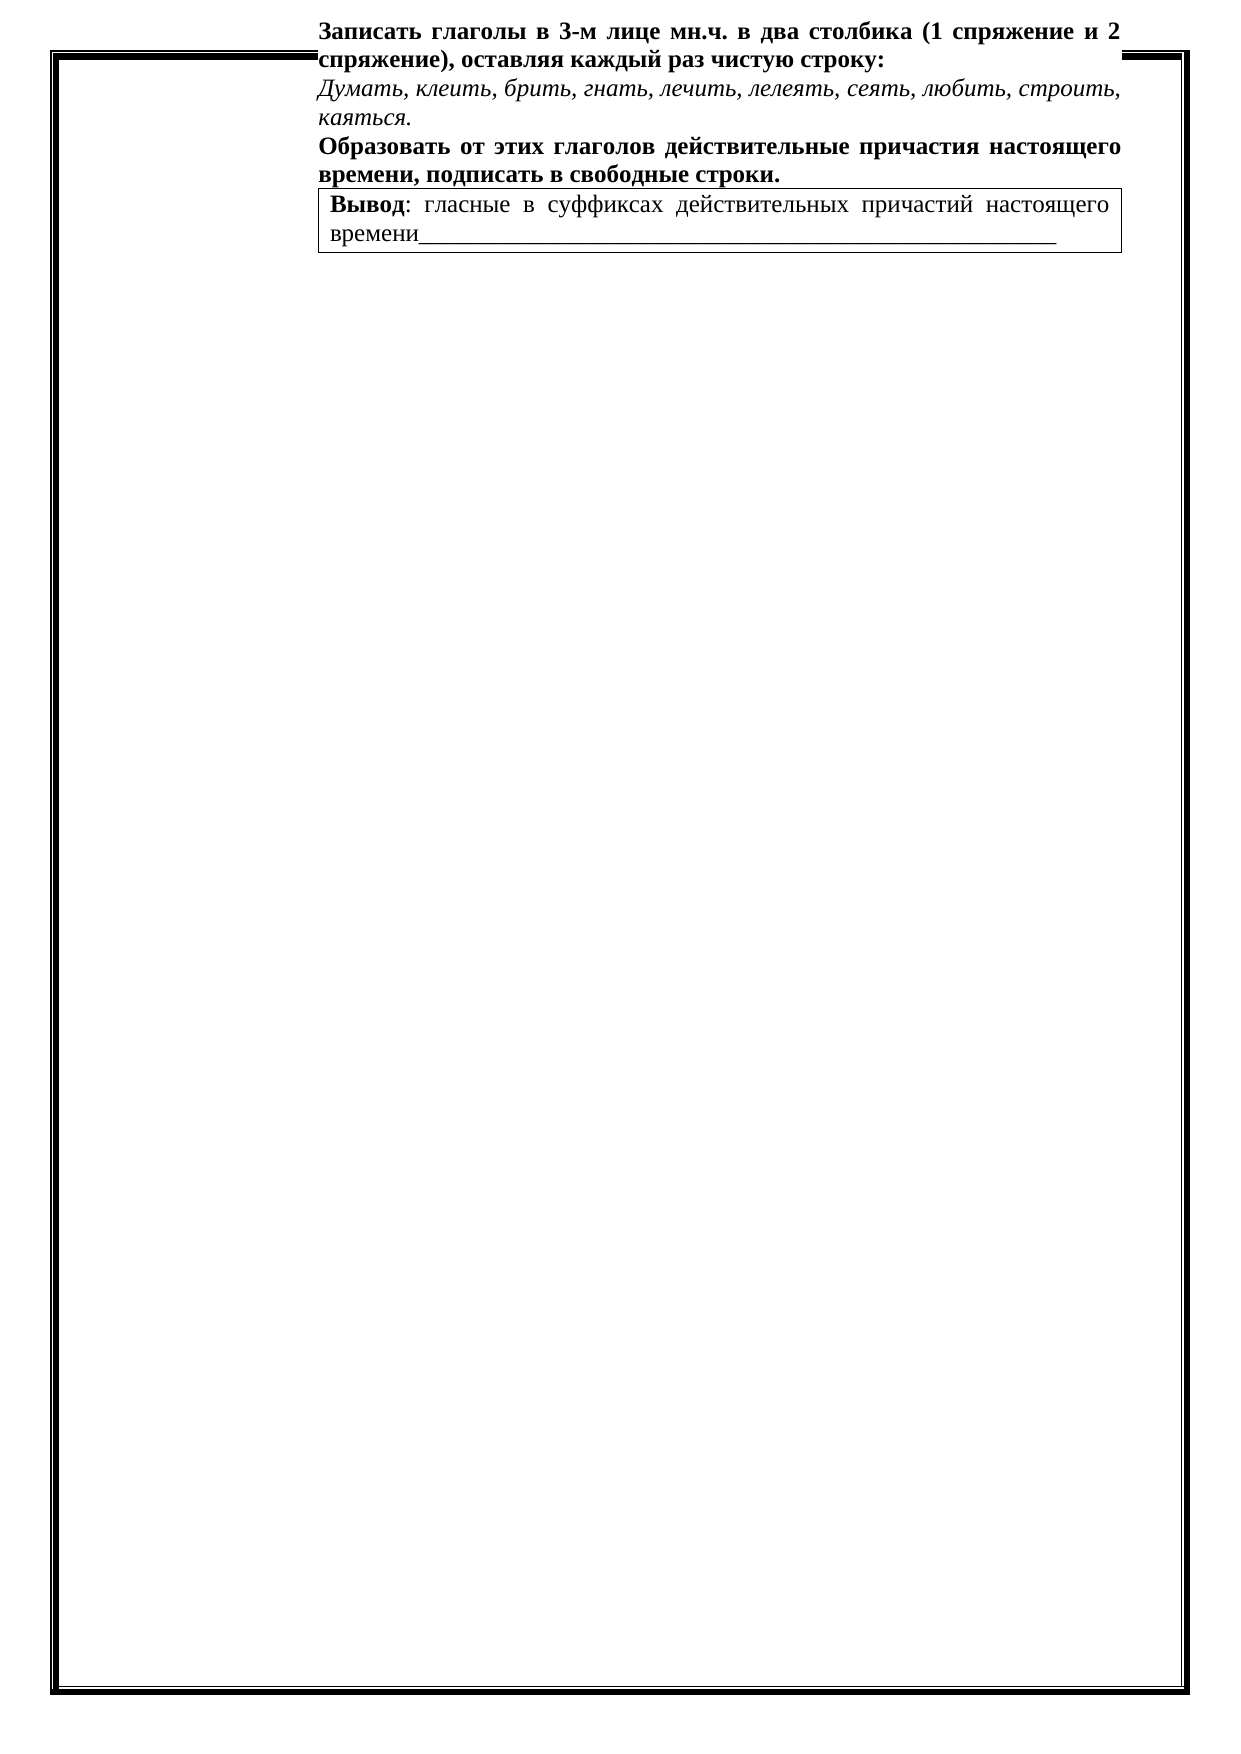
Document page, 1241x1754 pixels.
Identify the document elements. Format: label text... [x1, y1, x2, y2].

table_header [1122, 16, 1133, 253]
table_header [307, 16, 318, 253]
table_header Записать глаголы в 3-м лице мн.ч. в два столбика (1 спряжение и 2 спряжение), оставляя каждый раз чистую строку: Думать, клеить, брить, гнать, лечить, лелеять, сеять, любить, строить, каяться. Образовать от этих глаголов действительные причастия настоящего времени, подписать в свободные строки. [319, 189, 1121, 252]
